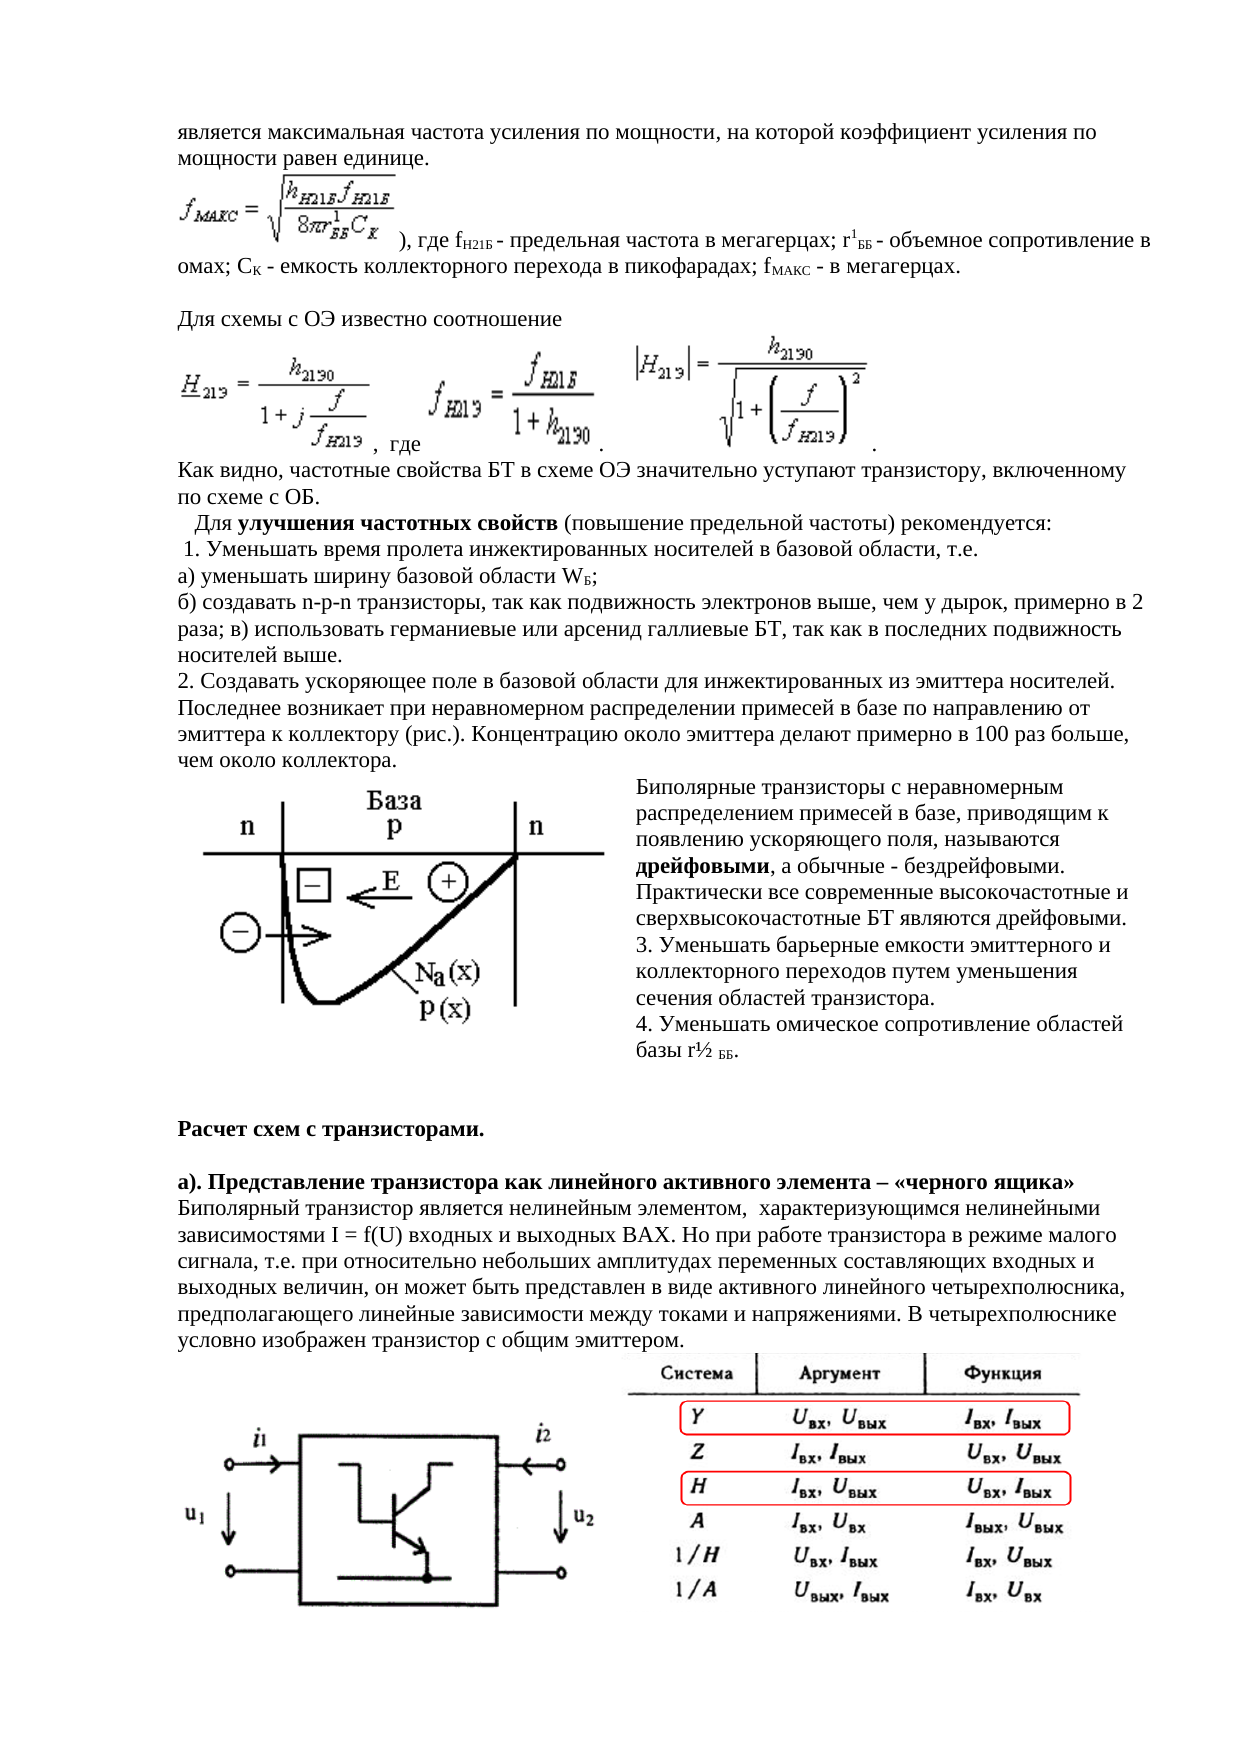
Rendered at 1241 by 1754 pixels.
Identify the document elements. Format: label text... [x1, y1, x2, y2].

picture [426, 343, 599, 452]
picture [611, 1352, 1099, 1612]
text Для схемы с ОЭ известно соотношение [177, 305, 1152, 331]
picture [177, 170, 399, 247]
text Как видно, частотные свойства БТ в схеме ОЭ значительно уступают транзистору, включенному по схеме с ОБ. [177, 456, 1152, 509]
text ), где fН21Б - предельная частота в мегагерцах; r1ББ - объемное сопротивление в омах; CК - емкость коллекторного перехода в пикофарадах; fМАКС - в мегагерцах. [177, 171, 1152, 278]
text 3. Уменьшать барьерные емкости эмиттерного и коллекторного переходов путем уменьшения сечения областей транзистора. [617, 931, 1152, 1010]
text а). Представление транзистора как линейного активного элемента – «черного ящика» [177, 1168, 1152, 1194]
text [177, 118, 1152, 171]
picture [632, 331, 872, 452]
text 2. Создавать ускоряющее поле в базовой области для инжектированных из эмиттера носителей. Последнее возникает при неравномерном распределении примесей в базе по направлению от эмиттера к коллектору (рис.). Концентрацию около эмиттера делают примерно в 100 раз больше, чем около коллектора. [177, 667, 1152, 773]
text а) уменьшать ширину базовой области WБ; [177, 562, 1152, 588]
text Биполярные транзисторы с неравномерным распределением примесей в базе, приводящим к появлению ускоряющего поля, называются дрейфовыми, а обычные - бездрейфовыми. Практически все современные высокочастотные и сверхвысокочастотные БТ являются дрейфовыми. [617, 773, 1152, 931]
text 4. Уменьшать омическое сопротивление областей базы r½ ББ. [177, 1010, 1152, 1063]
text Расчет схем с транзисторами. [177, 1115, 1152, 1142]
text б) создавать n-р-n транзисторы, так как подвижность электронов выше, чем у дырок, примерно в 2 раза; в) использовать германиевые или арсенид галлиевые БТ, так как в последних подвижность носителей выше. [177, 588, 1152, 667]
picture [180, 773, 617, 1051]
picture [177, 1421, 606, 1612]
text 1. Уменьшать время пролета инжектированных носителей в базовой области, т.е. [177, 536, 1152, 562]
text Для улучшения частотных свойств (повышение предельной частоты) рекомендуется: [177, 509, 1152, 536]
text Биполярный транзистор является нелинейным элементом, характеризующимся нелинейными зависимостями I = f(U) входных и выходных ВАХ. Но при работе транзистора в режиме малого сигнала, т.е. при относительно небольших амплитудах переменных составляющих входных и выходных величин, он может быть представлен в виде активного линейного четырехполюсника, предполагающего линейные зависимости между токами и напряжениями. В четырехполюснике условно изображен транзистор с общим эмиттером. [177, 1194, 1152, 1352]
picture [177, 350, 373, 452]
